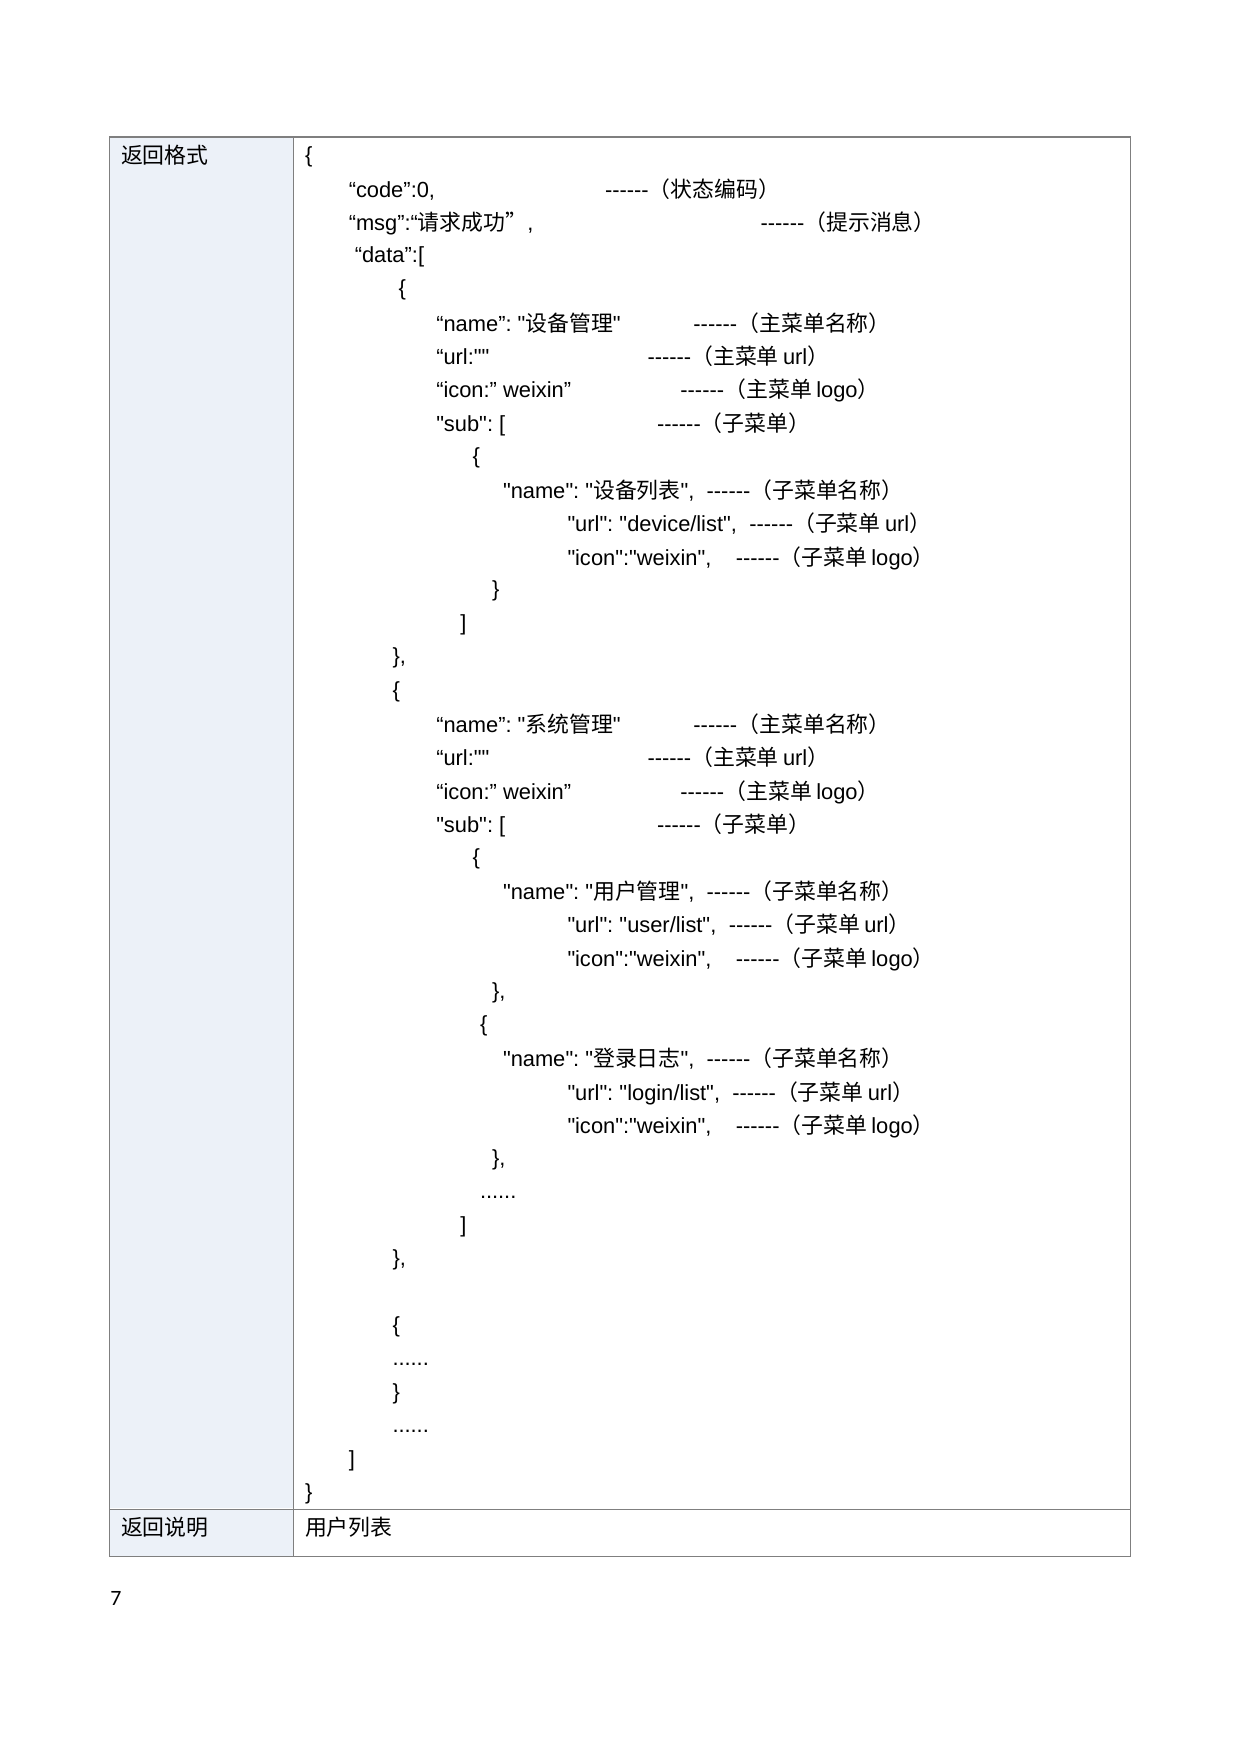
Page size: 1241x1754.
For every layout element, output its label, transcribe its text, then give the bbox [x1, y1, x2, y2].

table_cell 用户列表 [294, 1510, 1130, 1556]
table_cell 返回说明 [110, 1510, 293, 1556]
table_header { “code”:0, ------（状态编码） “msg”:“请求成功”, ------（提示消息） “data”:[ { “name”: "设备管理" ------（主菜单名称） “url:"" ------（主菜单url） “icon:” weixin” ------（主菜单logo） "sub": [ ------（子菜单） { "name": "设备列表", ------（子菜单名称） "url": "device/list", ------（子菜单url） "icon":"weixin", ------（子菜单logo） } ] }, { “name”: "系统管理" ------（主菜单名称） “url:"" ------（主菜单url） “icon:” weixin” ------（主菜单logo） "sub": [ ------（子菜单） { "name": "用户管理", ------（子菜单名称） "url": "user/list", ------（子菜单url） "icon":"weixin", ------（子菜单logo） }, { "name": "登录日志", ------（子菜单名称） "url": "login/list", ------（子菜单url） "icon":"weixin", ------（子菜单logo） }, ...... ] }, { ...... } ...... ] } [294, 138, 1130, 1508]
table_header 返回格式 [110, 138, 293, 1508]
